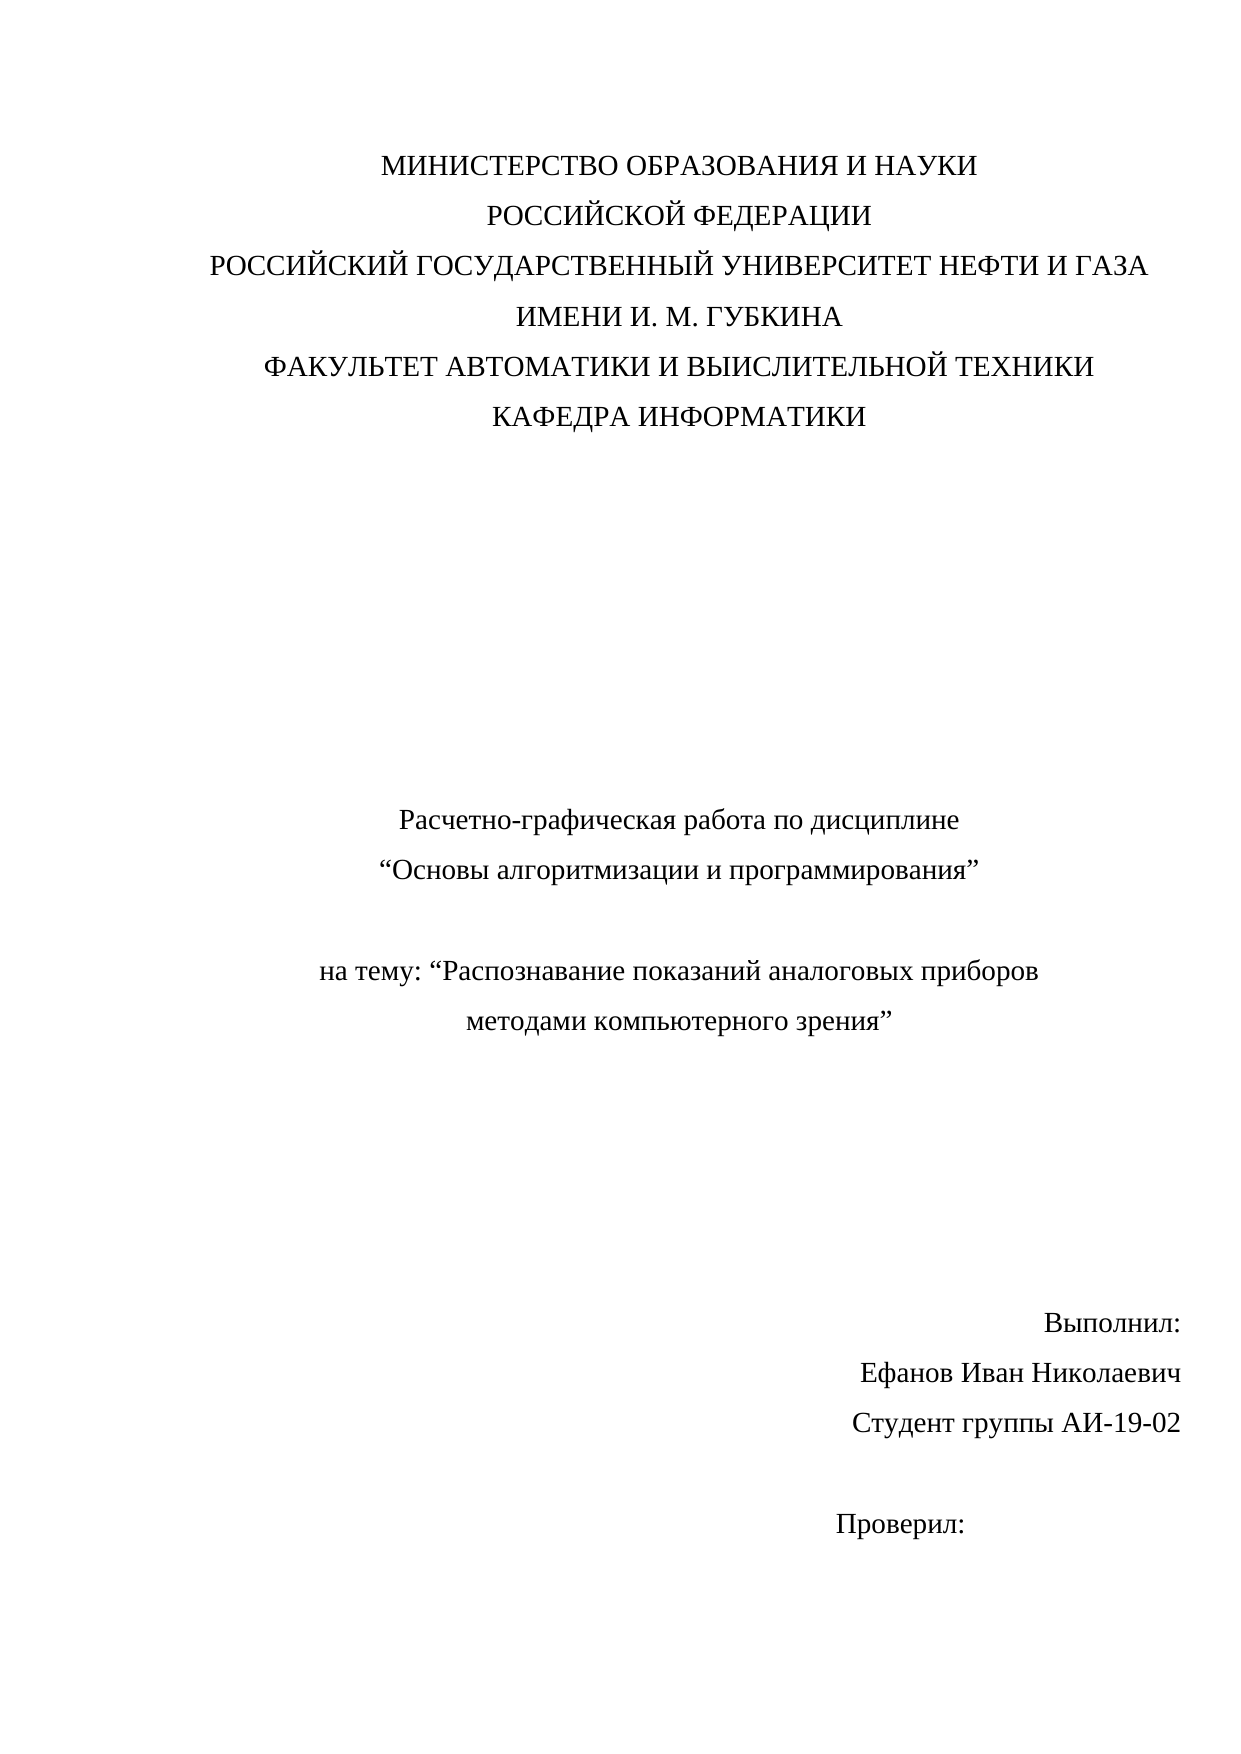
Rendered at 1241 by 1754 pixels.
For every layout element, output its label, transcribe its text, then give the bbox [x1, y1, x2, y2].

text методами компьютерного зрения” [177, 1003, 1181, 1037]
text на тему: “Распознавание показаний аналоговых приборов [177, 953, 1181, 986]
text Ефанов Иван Николаевич [177, 1355, 1181, 1389]
text ИМЕНИ И. М. ГУБКИНА [177, 299, 1181, 332]
text МИНИСТЕРСТВО ОБРАЗОВАНИЯ И НАУКИ [177, 148, 1181, 181]
text КАФЕДРА ИНФОРМАТИКИ [177, 399, 1181, 433]
text Выполнил: [177, 1305, 1181, 1338]
text РОССИЙСКИЙ ГОСУДАРСТВЕННЫЙ УНИВЕРСИТЕТ НЕФТИ И ГАЗА [177, 248, 1181, 282]
text Расчетно-графическая работа по дисциплине [177, 802, 1181, 835]
text Проверил: [620, 1506, 1181, 1540]
text Студент группы АИ-19-02 [177, 1406, 1181, 1439]
text РОССИЙСКОЙ ФЕДЕРАЦИИ [177, 198, 1181, 232]
text “Основы алгоритмизации и программирования” [177, 852, 1181, 886]
text ФАКУЛЬТЕТ АВТОМАТИКИ И ВЫИСЛИТЕЛЬНОЙ ТЕХНИКИ [177, 349, 1181, 382]
